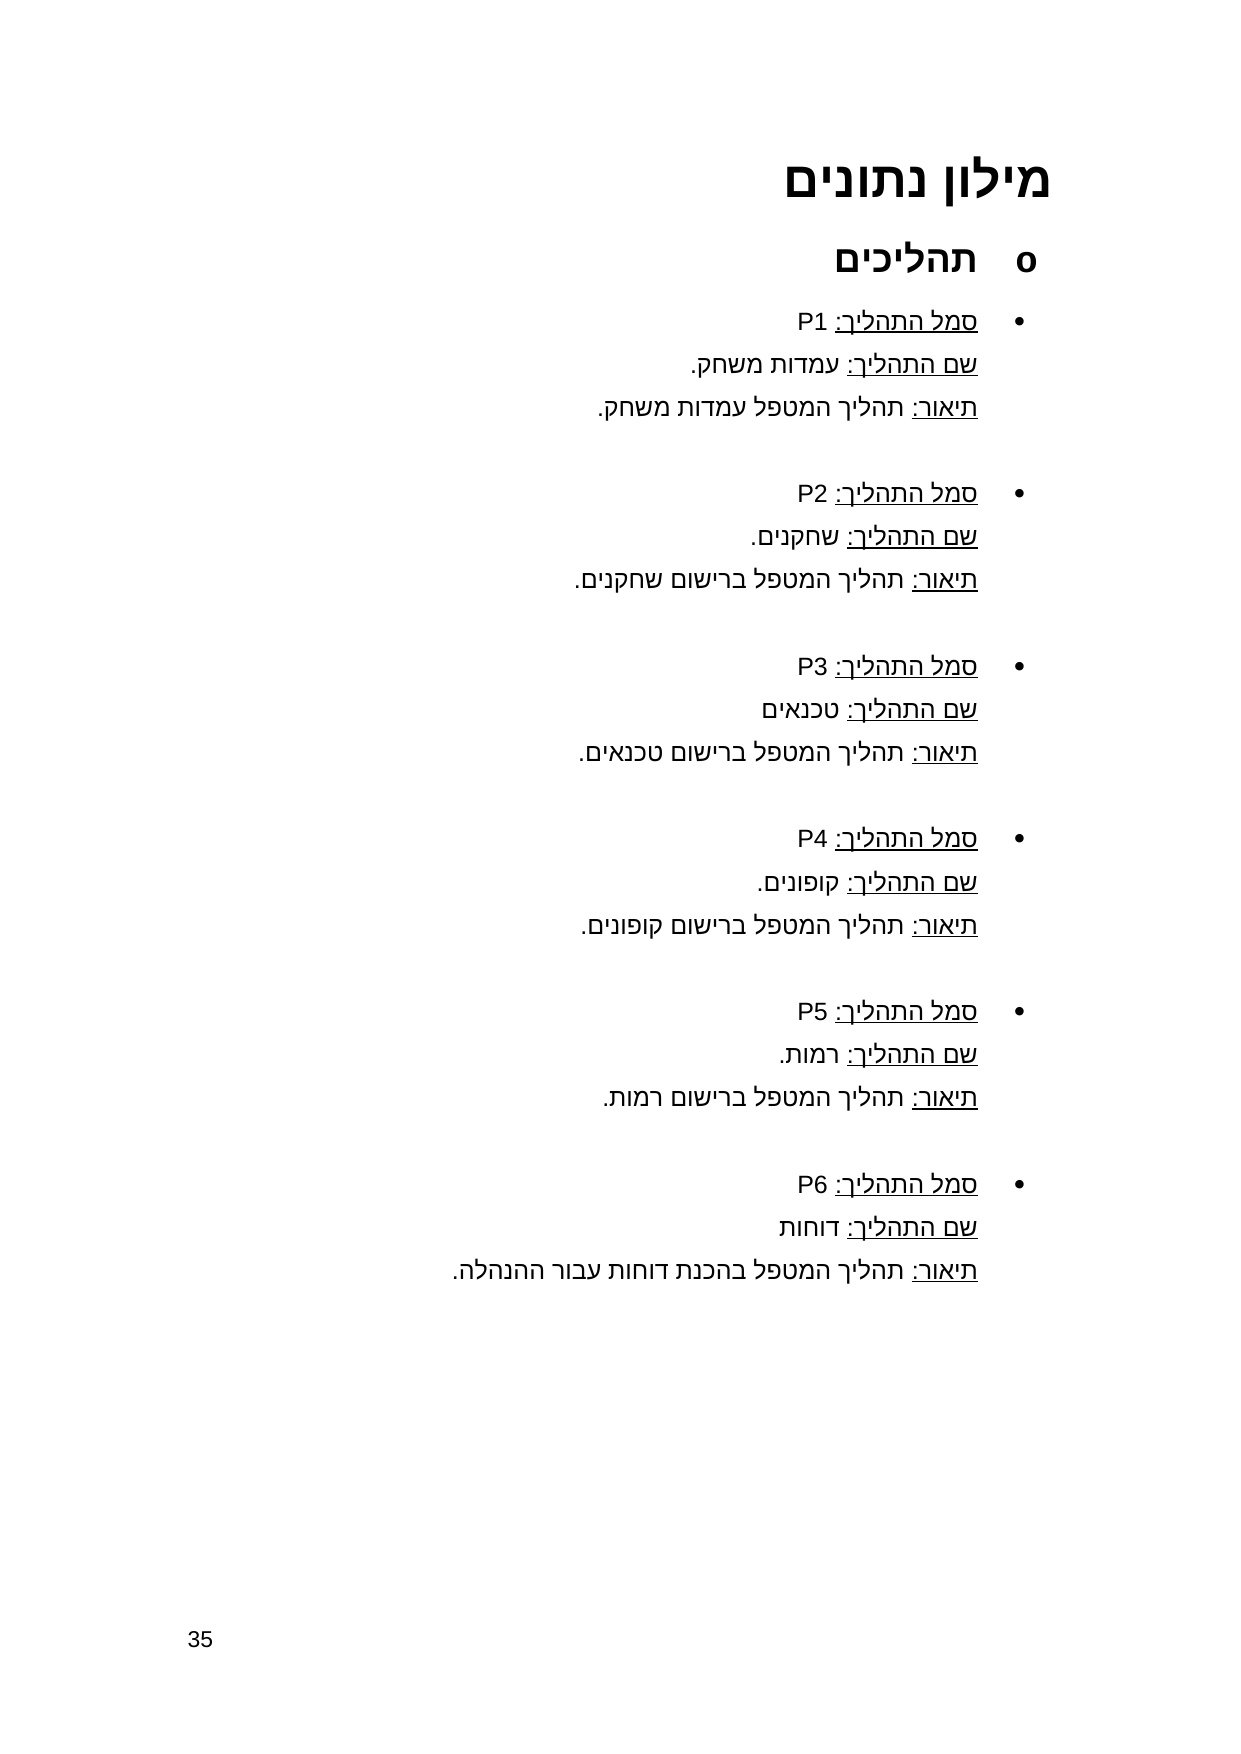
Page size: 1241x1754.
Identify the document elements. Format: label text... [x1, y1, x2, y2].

list שם התהליך: רמות. [187, 1040, 978, 1069]
list סמל התהליך: P5 [187, 997, 1015, 1026]
text מילון נתונים [187, 150, 1053, 207]
list סמל התהליך: P6 [187, 1169, 1015, 1198]
list סמל התהליך: P1 [187, 307, 1015, 335]
list תיאור: תהליך המטפל בהכנת דוחות עבור ההנהלה. [187, 1256, 978, 1285]
list תהליכים [187, 237, 1015, 283]
list שם התהליך: טכנאים [187, 695, 978, 724]
list תיאור: תהליך המטפל ברישום טכנאים. [187, 738, 978, 767]
list תיאור: תהליך המטפל ברישום קופונים. [187, 911, 978, 939]
list שם התהליך: דוחות [187, 1213, 978, 1242]
list תיאור: תהליך המטפל ברישום שחקנים. [187, 566, 978, 594]
list שם התהליך: עמדות משחק. [187, 350, 978, 378]
list שם התהליך: קופונים. [187, 868, 978, 896]
list תיאור: תהליך המטפל עמדות משחק. [187, 393, 978, 422]
list סמל התהליך: P4 [187, 824, 1015, 853]
list תיאור: תהליך המטפל ברישום רמות. [187, 1083, 978, 1112]
list סמל התהליך: P2 [187, 479, 1015, 508]
list שם התהליך: שחקנים. [187, 522, 978, 551]
list סמל התהליך: P3 [187, 652, 1015, 681]
